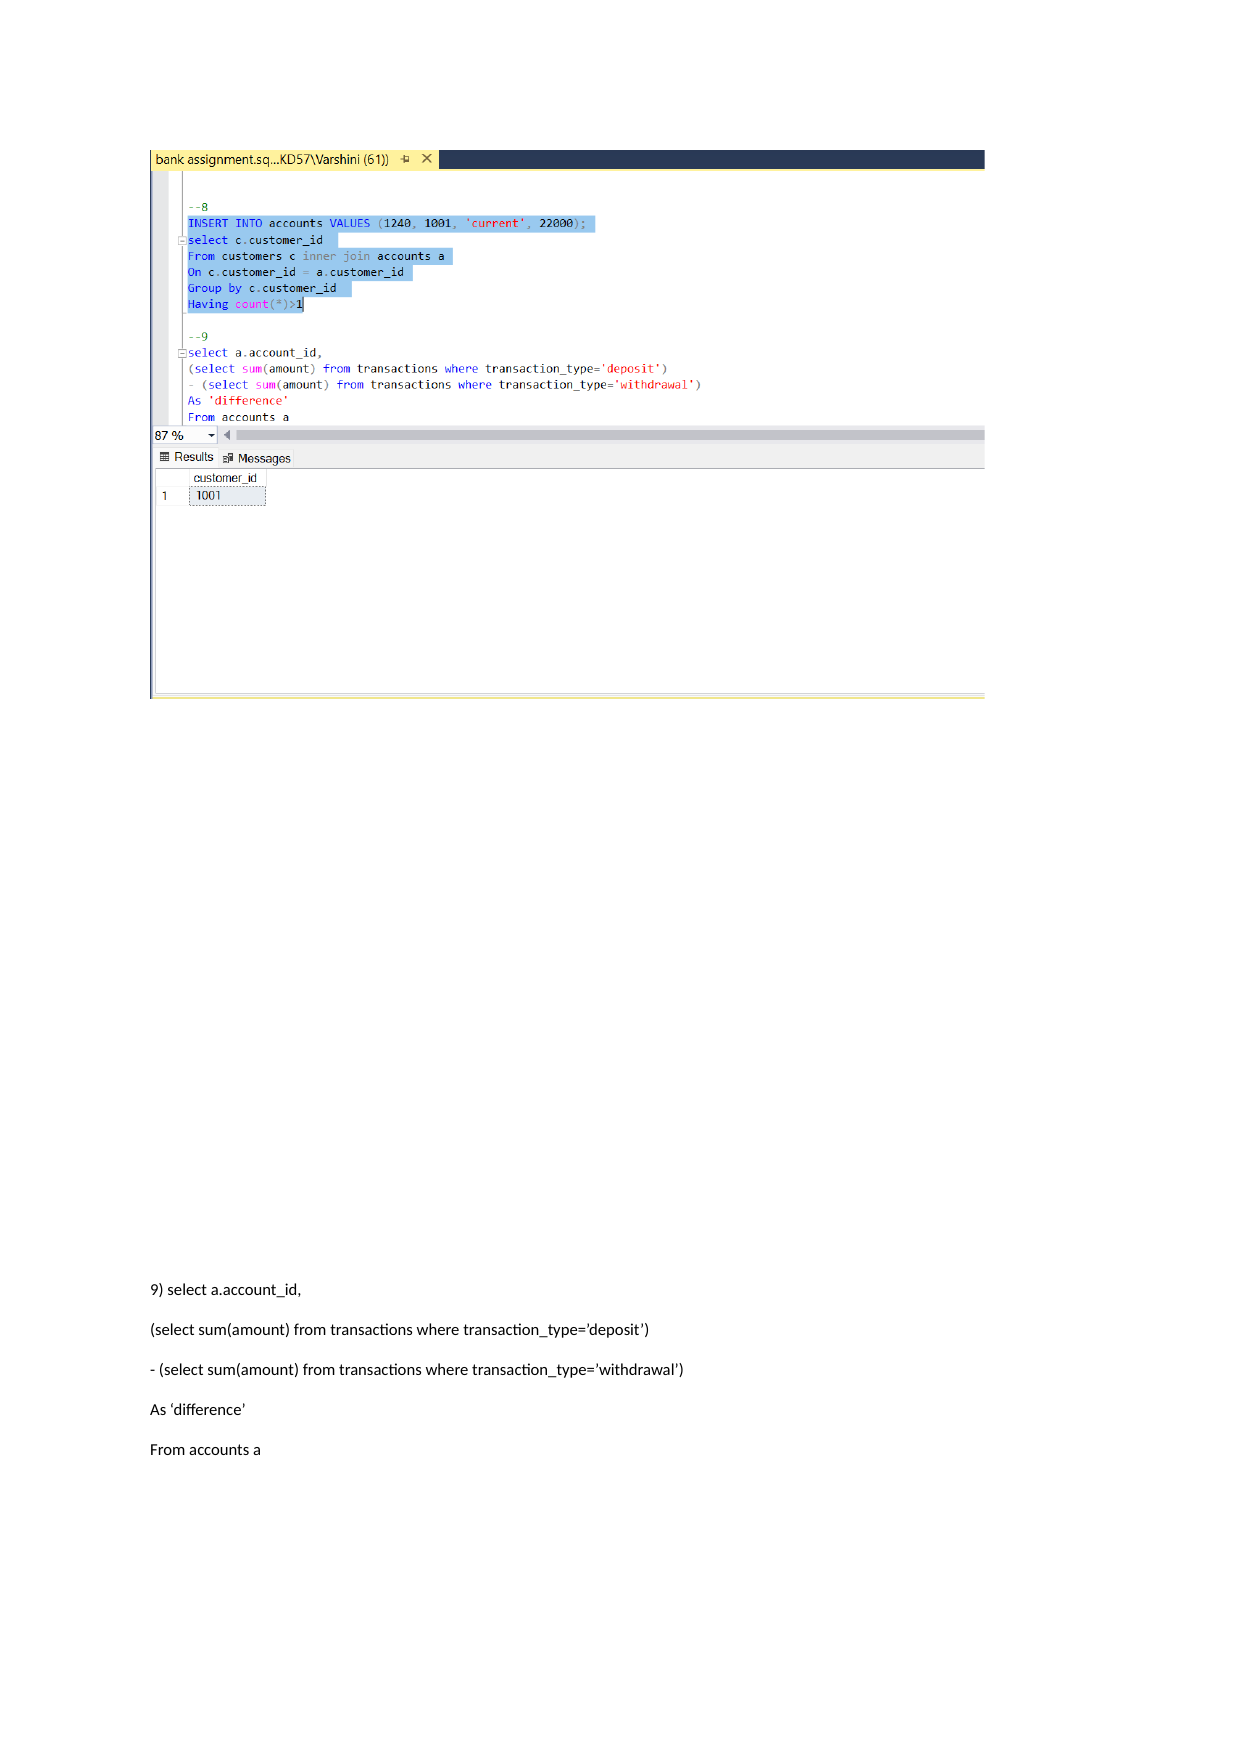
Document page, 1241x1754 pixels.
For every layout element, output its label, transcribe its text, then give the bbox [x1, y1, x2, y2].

text - (select sum(amount) from transactions where transaction_type=’withdrawal’) [150, 1359, 1090, 1380]
picture [150, 150, 985, 699]
text (select sum(amount) from transactions where transaction_type=’deposit’) [150, 1319, 1090, 1340]
text From accounts a [150, 1439, 1090, 1460]
text 9) select a.account_id, [150, 1279, 1090, 1300]
text As ‘difference’ [150, 1399, 1090, 1420]
